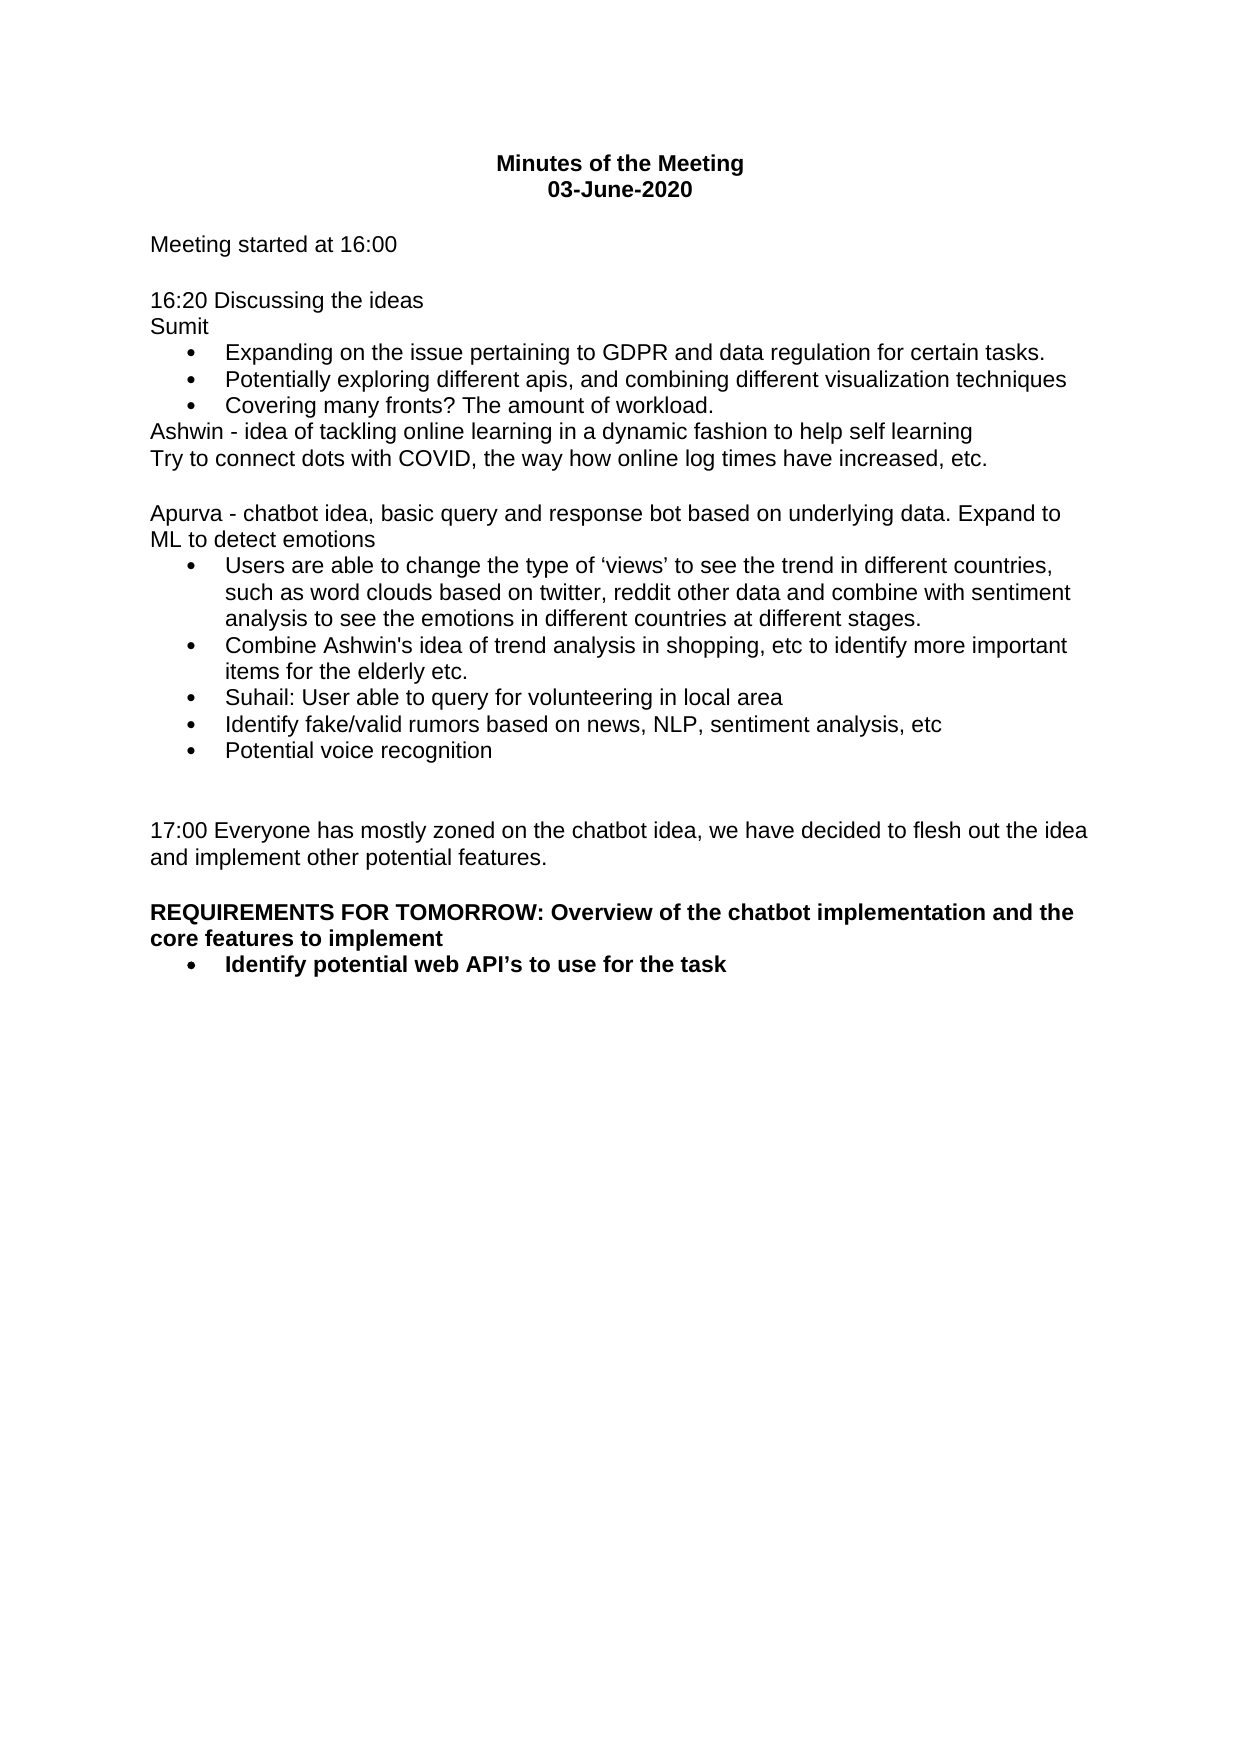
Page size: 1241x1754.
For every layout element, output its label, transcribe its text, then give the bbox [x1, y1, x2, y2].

text 16:20 Discussing the ideas [150, 287, 1090, 313]
text Apurva - chatbot idea, basic query and response bot based on underlying data. Expand to ML to detect emotions [150, 500, 1090, 552]
list Combine Ashwin's idea of trend analysis in shopping, etc to identify more important items for the elderly etc. [187, 632, 1090, 684]
text Sumit [150, 313, 1090, 339]
list Covering many fronts? The amount of workload. [187, 392, 1090, 418]
list Expanding on the issue pertaining to GDPR and data regulation for certain tasks. [187, 339, 1090, 366]
list Users are able to change the type of ‘views’ to see the trend in different countries, such as word clouds based on twitter, reddit other data and combine with sentiment analysis to see the emotions in different countries at different stages. [187, 552, 1090, 632]
list Suhail: User able to query for volunteering in local area [187, 684, 1090, 711]
text Ashwin - idea of tackling online learning in a dynamic fashion to help self learning [150, 418, 1090, 445]
list Potentially exploring different apis, and combining different visualization techniques [187, 366, 1090, 392]
list Potential voice recognition [187, 737, 1090, 763]
text 17:00 Everyone has mostly zoned on the chatbot idea, we have decided to flesh out the idea and implement other potential features. [150, 817, 1090, 870]
text Meeting started at 16:00 [150, 231, 1090, 258]
text Try to connect dots with COVID, the way how online log times have increased, etc. [150, 445, 1090, 471]
list Identify fake/valid rumors based on news, NLP, sentiment analysis, etc [187, 711, 1090, 737]
text REQUIREMENTS FOR TOMORROW: Overview of the chatbot implementation and the core features to implement [150, 898, 1090, 951]
text Minutes of the Meeting [150, 150, 1090, 176]
text 03-June-2020 [150, 176, 1090, 203]
list Identify potential web API’s to use for the task [187, 951, 1090, 978]
